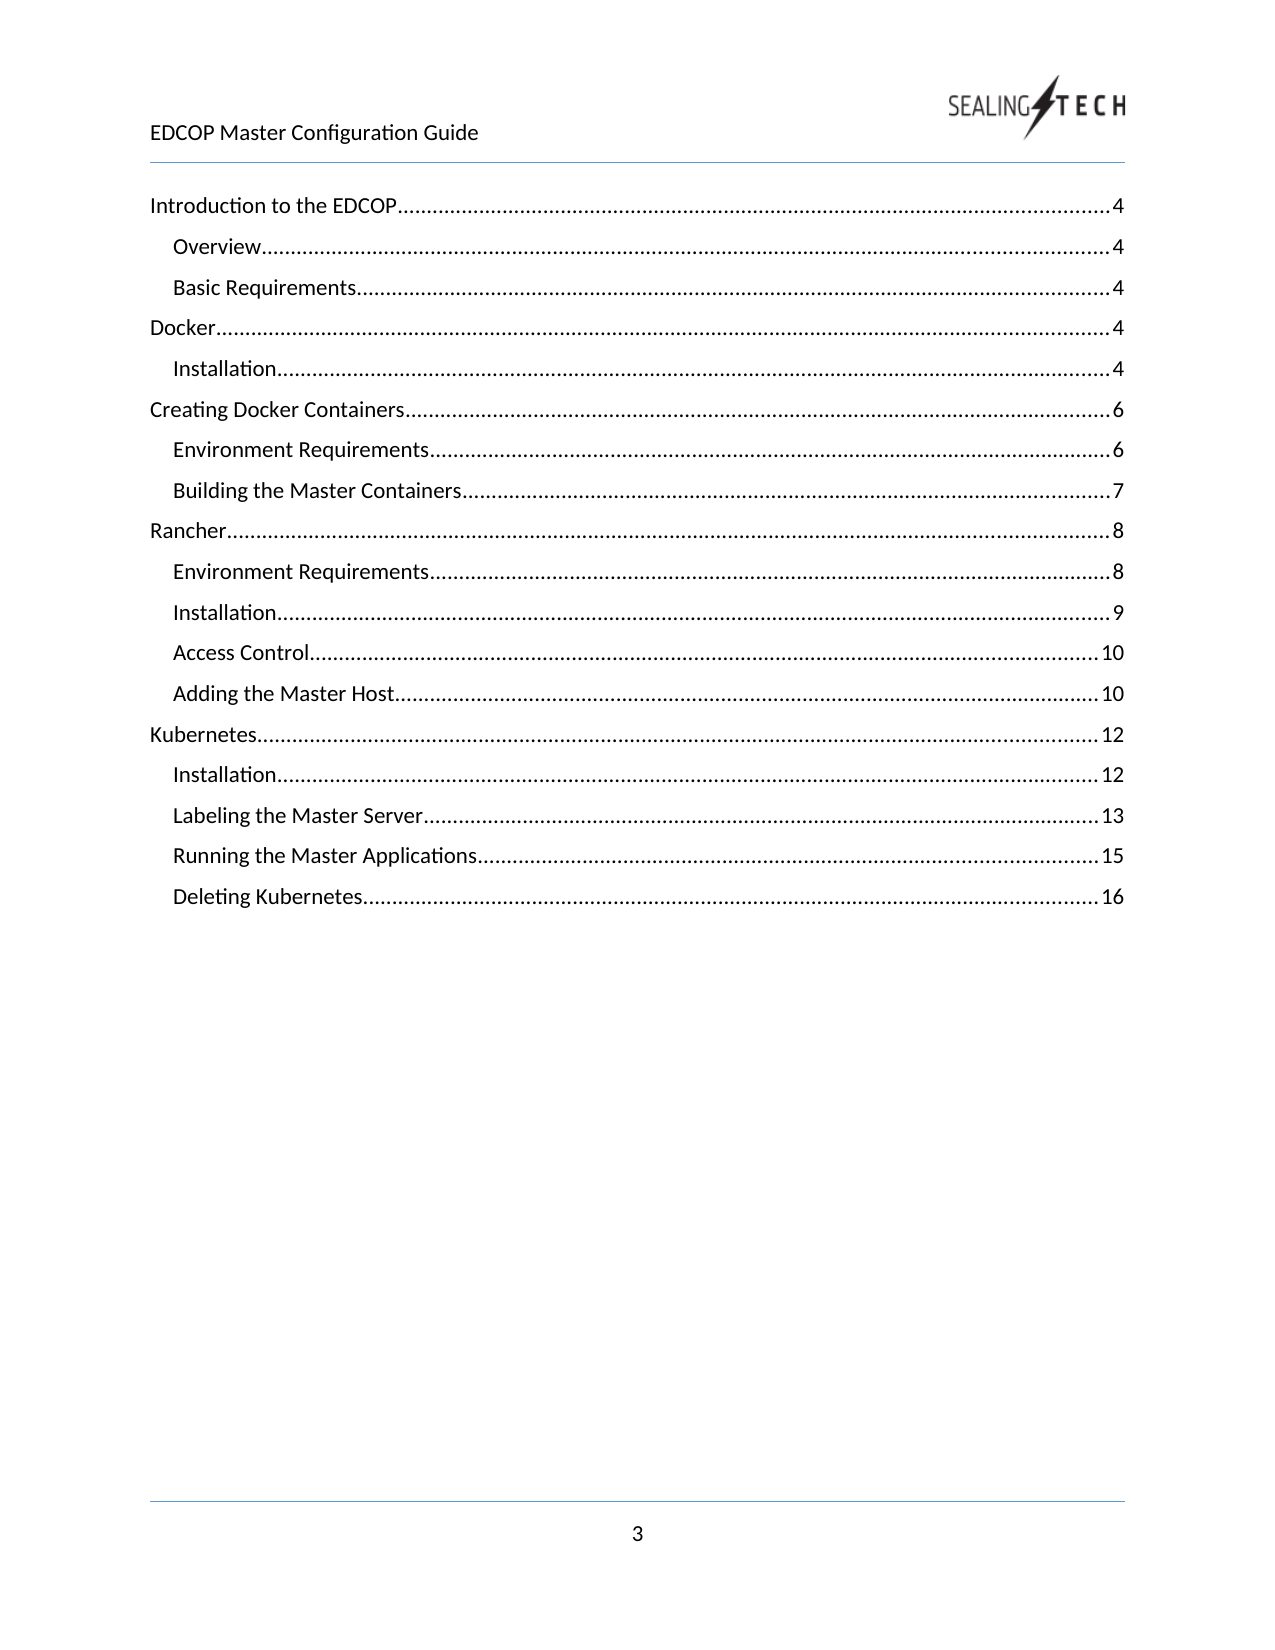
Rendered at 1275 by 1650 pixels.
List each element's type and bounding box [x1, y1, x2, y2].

picture [949, 75, 1125, 141]
